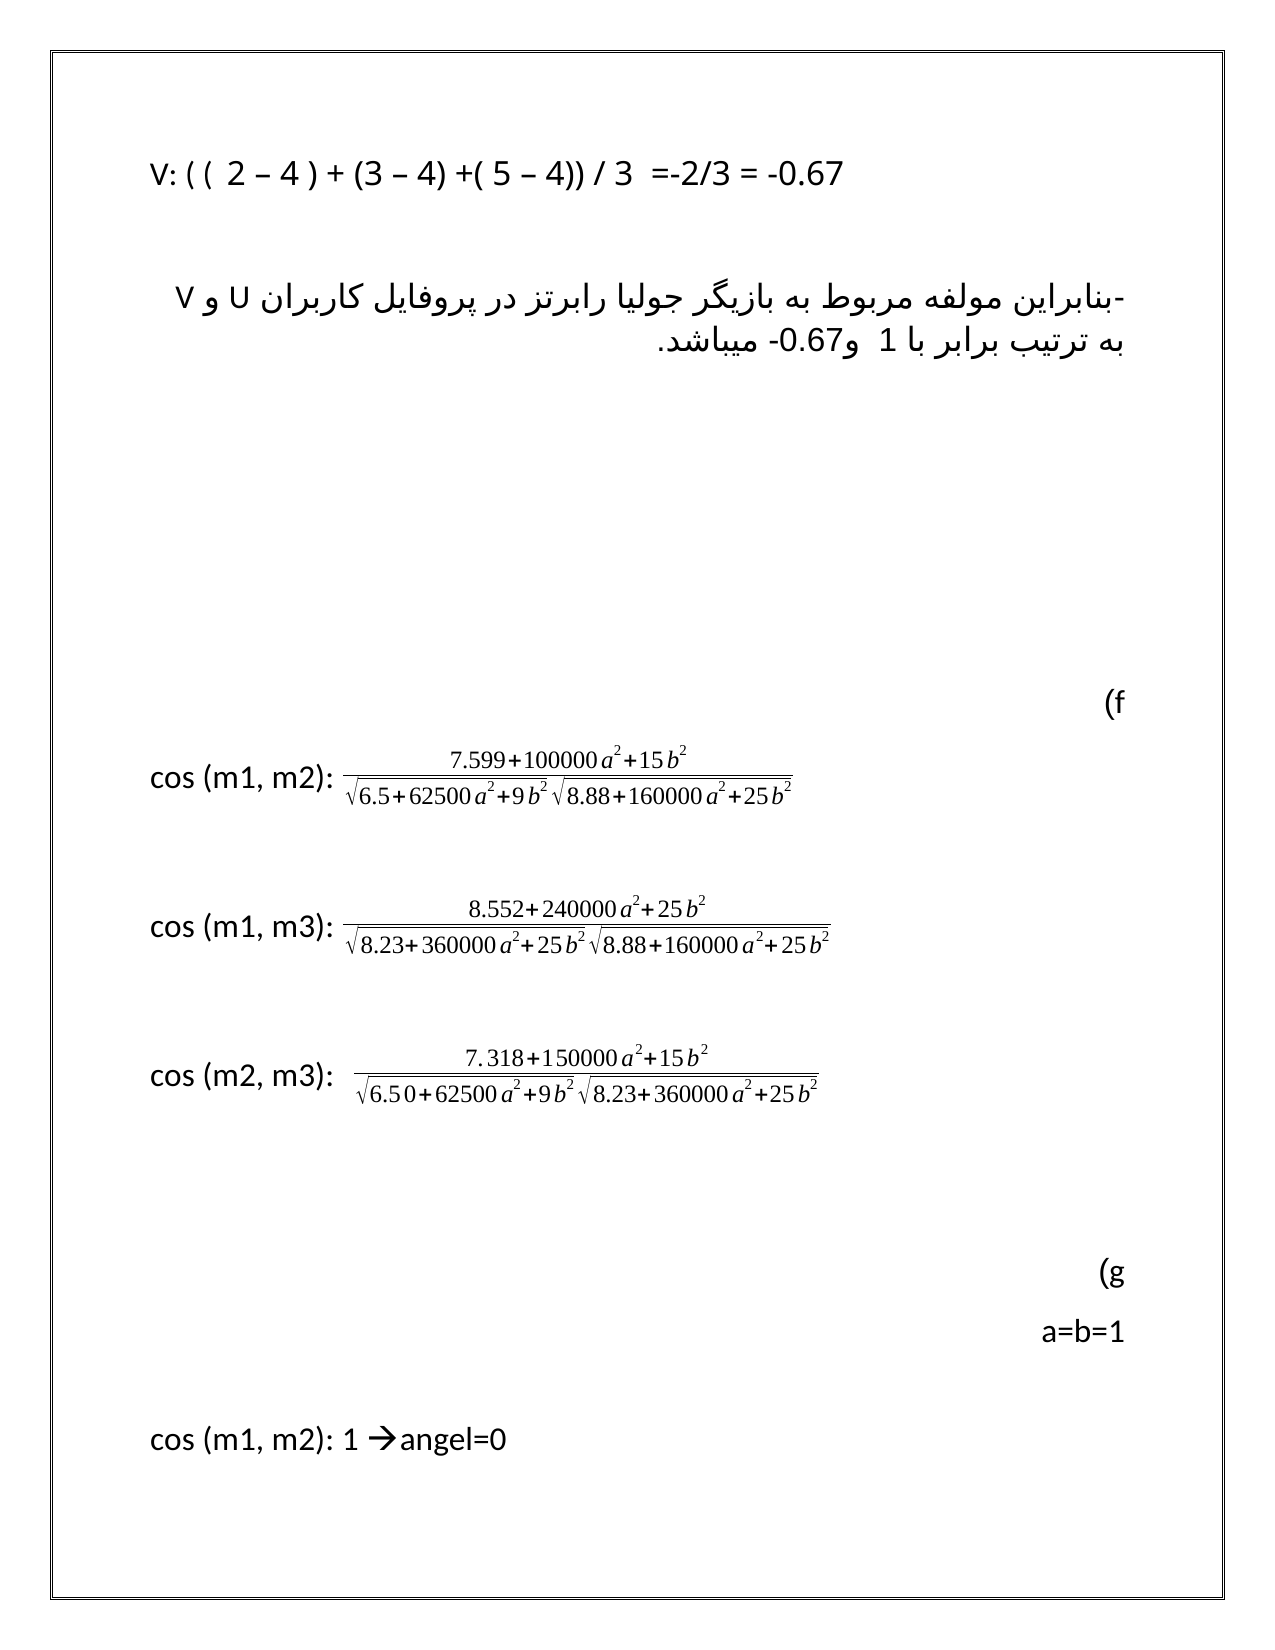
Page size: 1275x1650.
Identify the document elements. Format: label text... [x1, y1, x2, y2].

text g) [150, 1250, 1125, 1290]
text cos (m1, m2): 1 angel=0 [150, 1418, 1125, 1458]
text f) [150, 681, 1125, 722]
text cos (m1, m3): [150, 891, 1125, 959]
text V: ( ( 2 – 4 ) + (3 – 4) +( 5 – 4)) / 3 =-2/3 = -0.67 [150, 150, 1125, 195]
text cos (m2, m3): [150, 1040, 1125, 1108]
text a=b=1 [150, 1310, 1125, 1351]
text -بنابراین مولفه مربوط به بازیگر جولیا رابرتز در پروفایل کاربران U و V به ترتیب برابر با 1 و0.67- میباشد. [150, 276, 1125, 358]
text cos (m1, m2): [150, 742, 1125, 810]
